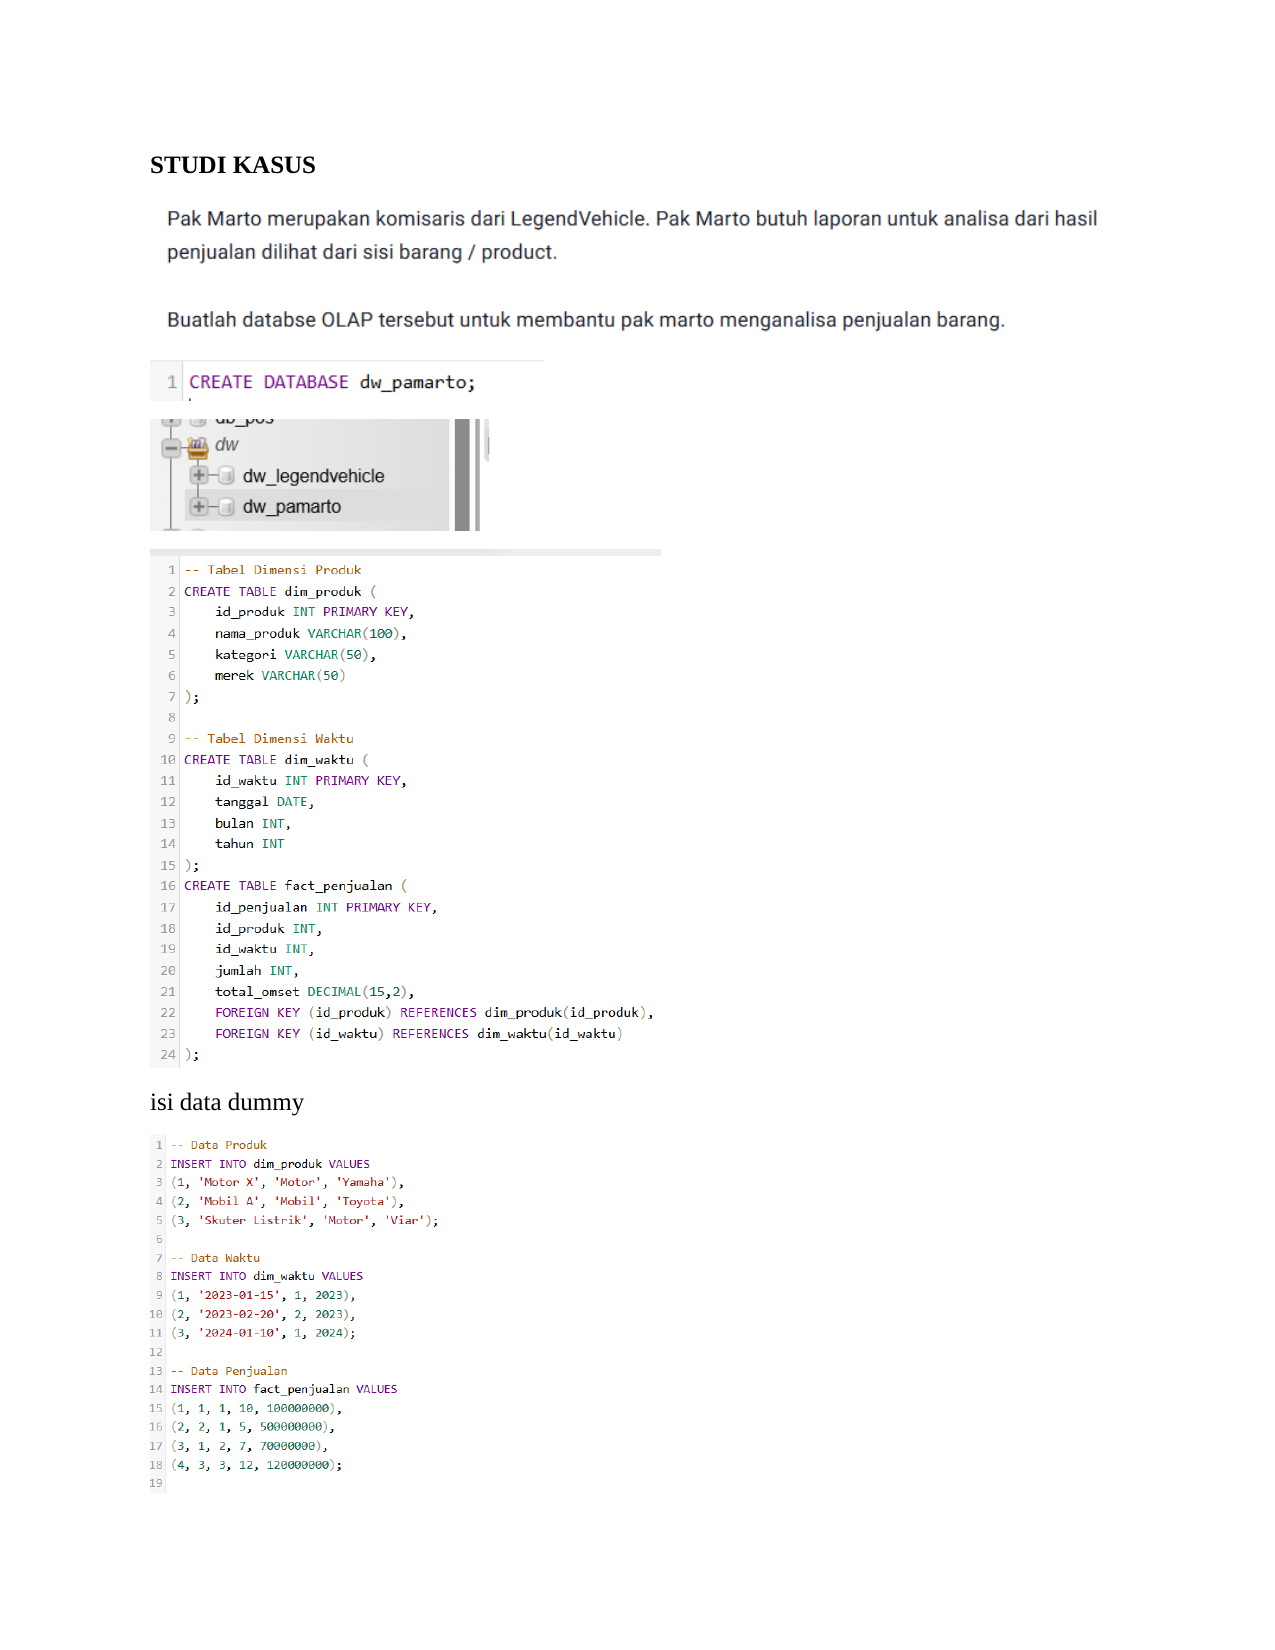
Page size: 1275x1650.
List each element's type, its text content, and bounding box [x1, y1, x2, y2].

picture [150, 419, 490, 531]
picture [150, 1134, 462, 1493]
text isi data dummy [150, 1087, 1125, 1115]
picture [150, 360, 545, 401]
picture [150, 549, 661, 1068]
picture [150, 197, 1125, 341]
text STUDI KASUS [150, 150, 1125, 179]
